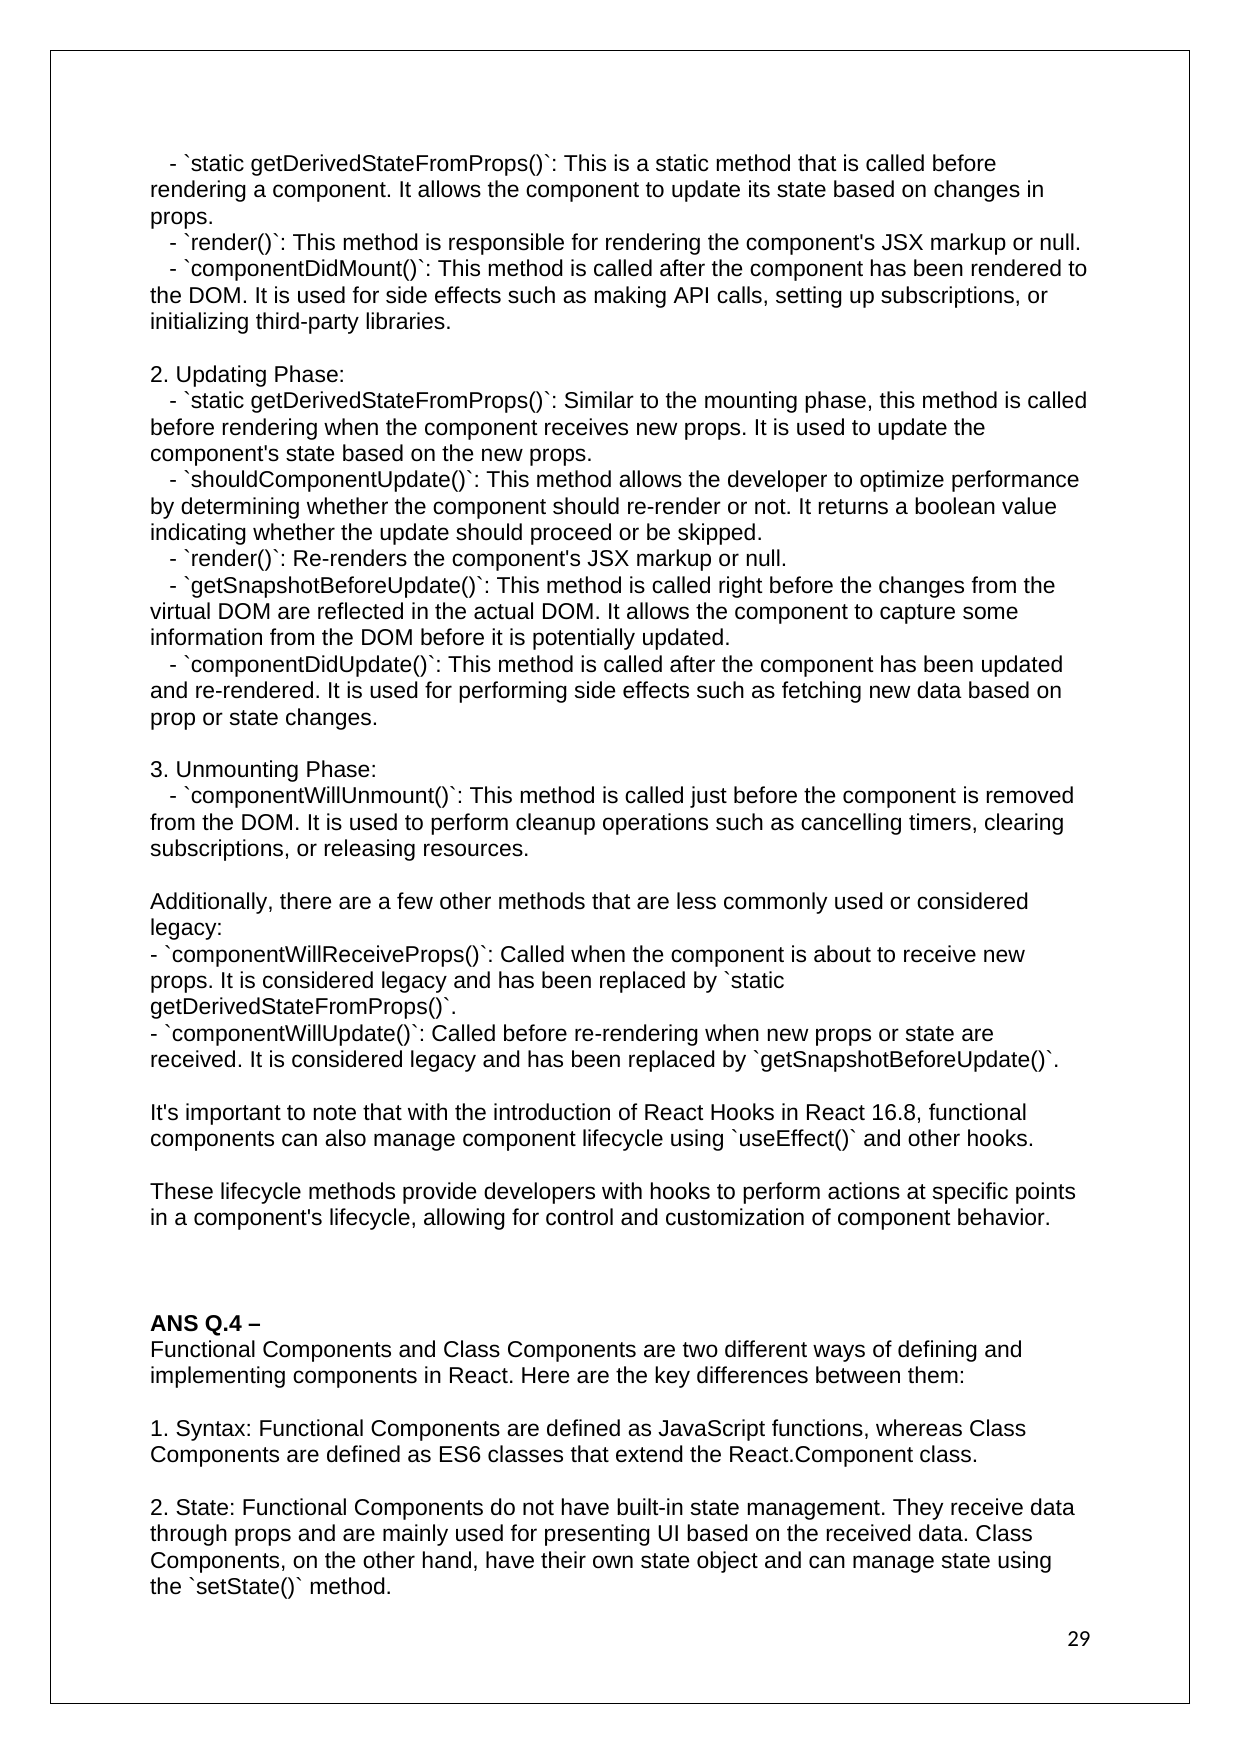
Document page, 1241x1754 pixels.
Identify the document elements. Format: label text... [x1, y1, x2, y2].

text - `render()`: Re-renders the component's JSX markup or null. [150, 545, 1090, 572]
text 2. State: Functional Components do not have built-in state management. They receive data through props and are mainly used for presenting UI based on the received data. Class Components, on the other hand, have their own state object and can manage state using the `setState()` method. [150, 1494, 1090, 1599]
text 1. Syntax: Functional Components are defined as JavaScript functions, whereas Class Components are defined as ES6 classes that extend the React.Component class. [150, 1415, 1090, 1468]
text ANS Q.4 – [150, 1309, 1090, 1336]
text - `getSnapshotBeforeUpdate()`: This method is called right before the changes from the virtual DOM are reflected in the actual DOM. It allows the component to capture some information from the DOM before it is potentially updated. [150, 572, 1090, 651]
text - `componentDidMount()`: This method is called after the component has been rendered to the DOM. It is used for side effects such as making API calls, setting up subscriptions, or initializing third-party libraries. [150, 255, 1090, 334]
text It's important to note that with the introduction of React Hooks in React 16.8, functional components can also manage component lifecycle using `useEffect()` and other hooks. [150, 1099, 1090, 1151]
text - `static getDerivedStateFromProps()`: Similar to the mounting phase, this method is called before rendering when the component receives new props. It is used to update the component's state based on the new props. [150, 387, 1090, 466]
text - `componentWillReceiveProps()`: Called when the component is about to receive new props. It is considered legacy and has been replaced by `static getDerivedStateFromProps()`. [150, 941, 1090, 1020]
text - `componentWillUnmount()`: This method is called just before the component is removed from the DOM. It is used to perform cleanup operations such as cancelling timers, clearing subscriptions, or releasing resources. [150, 782, 1090, 862]
text Additionally, there are a few other methods that are less commonly used or considered legacy: [150, 888, 1090, 941]
text These lifecycle methods provide developers with hooks to perform actions at specific points in a component's lifecycle, allowing for control and customization of component behavior. [150, 1178, 1090, 1231]
text - `shouldComponentUpdate()`: This method allows the developer to optimize performance by determining whether the component should re-render or not. It returns a boolean value indicating whether the update should proceed or be skipped. [150, 466, 1090, 545]
text Functional Components and Class Components are two different ways of defining and implementing components in React. Here are the key differences between them: [150, 1336, 1090, 1389]
text - `static getDerivedStateFromProps()`: This is a static method that is called before rendering a component. It allows the component to update its state based on changes in props. [150, 150, 1090, 229]
text 3. Unmounting Phase: [150, 756, 1090, 782]
text 2. Updating Phase: [150, 361, 1090, 387]
text - `componentDidUpdate()`: This method is called after the component has been updated and re-rendered. It is used for performing side effects such as fetching new data based on prop or state changes. [150, 651, 1090, 730]
text - `render()`: This method is responsible for rendering the component's JSX markup or null. [150, 229, 1090, 255]
text - `componentWillUpdate()`: Called before re-rendering when new props or state are received. It is considered legacy and has been replaced by `getSnapshotBeforeUpdate()`. [150, 1020, 1090, 1072]
